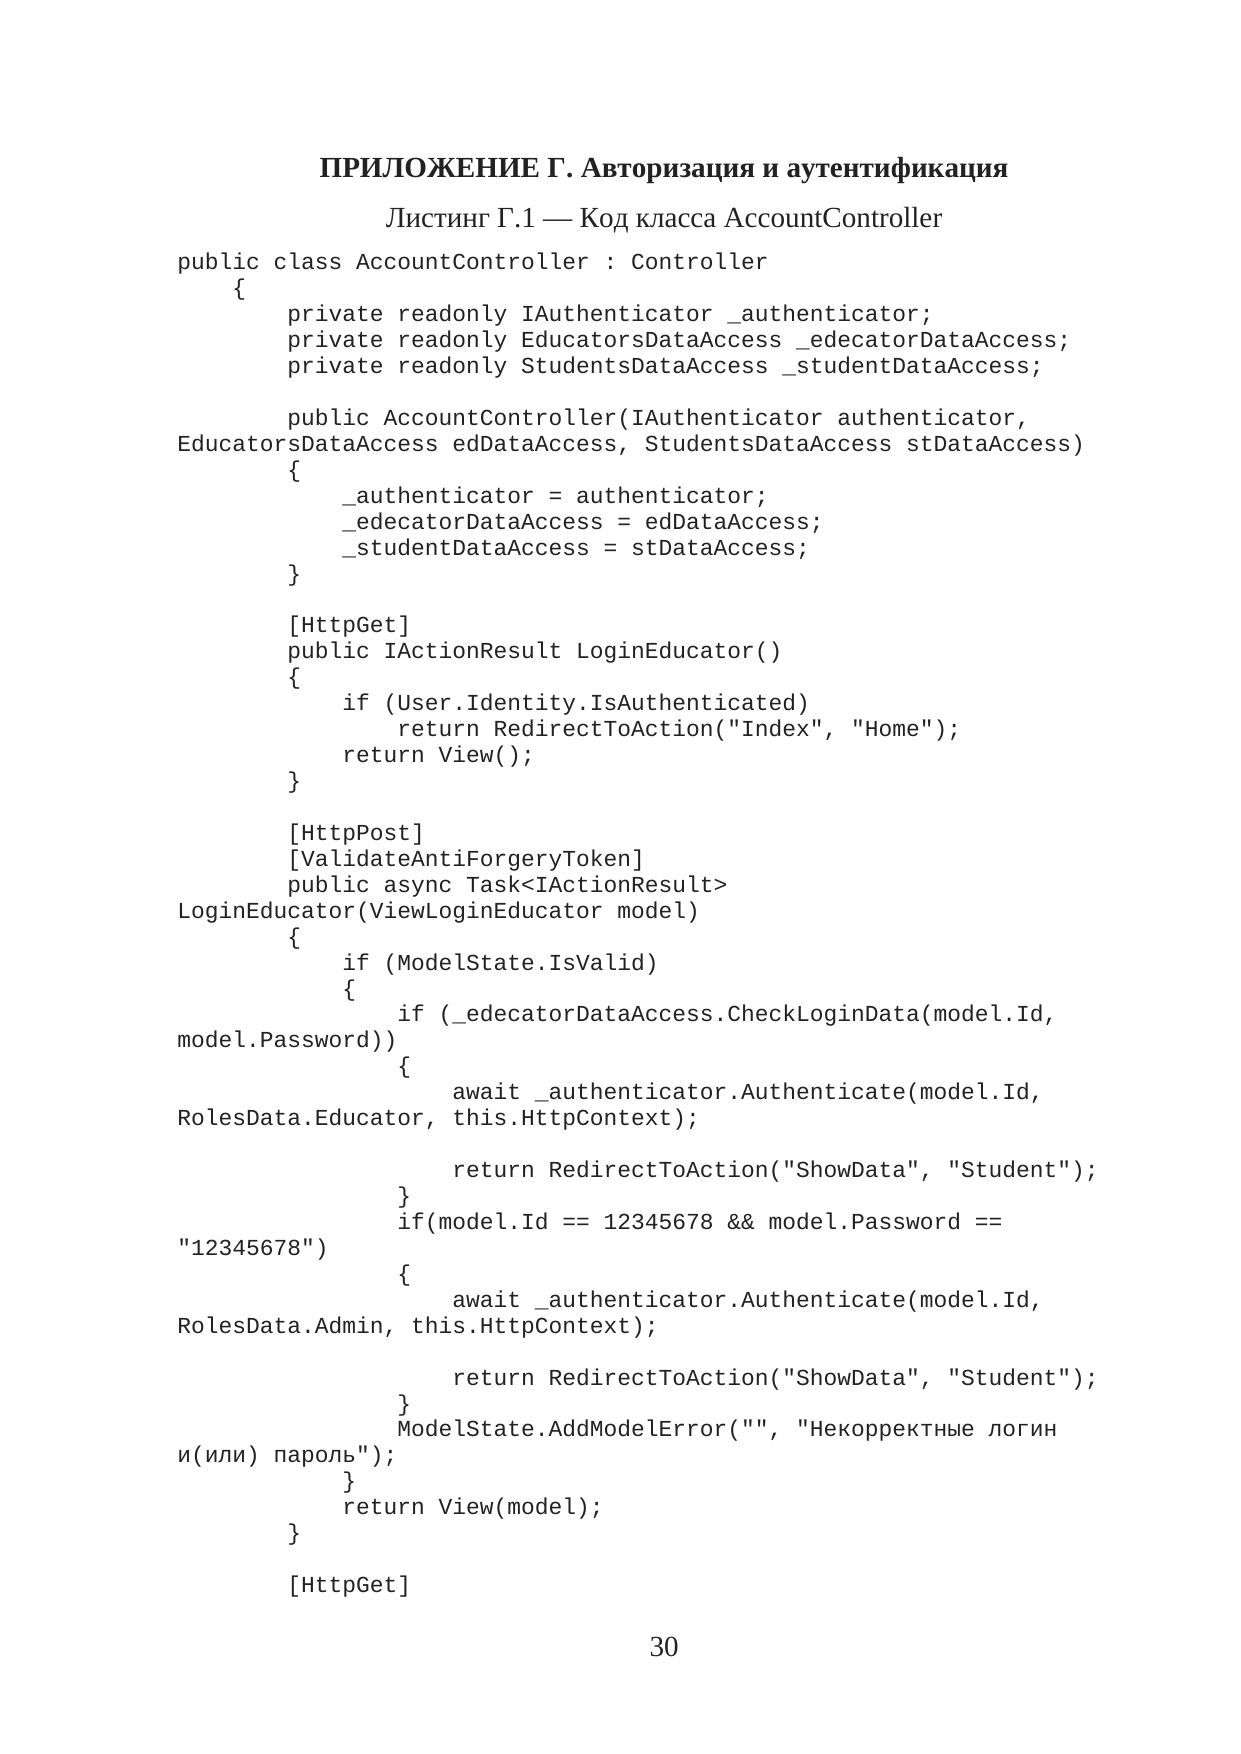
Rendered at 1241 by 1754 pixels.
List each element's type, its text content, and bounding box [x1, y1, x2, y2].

text return View(model); [177, 1496, 1151, 1522]
text if (_edecatorDataAccess.CheckLoginData(model.Id, model.Password)) [177, 1003, 1151, 1055]
text if (ModelState.IsValid) [177, 951, 1151, 977]
text [HttpGet] [177, 614, 1151, 640]
text { [177, 1262, 1151, 1288]
text private readonly IAuthenticator _authenticator; [177, 302, 1151, 328]
text return RedirectToAction("Index", "Home"); [177, 717, 1151, 743]
text if(model.Id == 12345678 && model.Password == "12345678") [177, 1210, 1151, 1262]
text } [177, 1470, 1151, 1496]
text { [177, 458, 1151, 484]
text return RedirectToAction("ShowData", "Student"); [177, 1366, 1151, 1392]
text private readonly EducatorsDataAccess _edecatorDataAccess; [177, 328, 1151, 354]
text _authenticator = authenticator; [177, 484, 1151, 510]
text return View(); [177, 743, 1151, 769]
text } [177, 1184, 1151, 1210]
text [HttpGet] [177, 1573, 1151, 1599]
text public IActionResult LoginEducator() [177, 640, 1151, 666]
text await _authenticator.Authenticate(model.Id, RolesData.Educator, this.HttpContext); [177, 1081, 1151, 1132]
text _studentDataAccess = stDataAccess; [177, 536, 1151, 562]
text { [177, 277, 1151, 302]
text [ValidateAntiForgeryToken] [177, 847, 1151, 873]
text [HttpPost] [177, 821, 1151, 847]
text Листинг Г.1 — Код класса AccountController [177, 200, 1151, 234]
text } [177, 769, 1151, 795]
text await _authenticator.Authenticate(model.Id, RolesData.Admin, this.HttpContext); [177, 1288, 1151, 1340]
text } [177, 1392, 1151, 1418]
subtitle ПРИЛОЖЕНИЕ Г. Авторизация и аутентификация [177, 150, 1151, 183]
text } [177, 1522, 1151, 1547]
text if (User.Identity.IsAuthenticated) [177, 692, 1151, 717]
text { [177, 666, 1151, 692]
text { [177, 925, 1151, 951]
text public class AccountController : Controller [177, 251, 1151, 277]
text } [177, 562, 1151, 588]
text private readonly StudentsDataAccess _studentDataAccess; [177, 354, 1151, 380]
text { [177, 1055, 1151, 1081]
text return RedirectToAction("ShowData", "Student"); [177, 1158, 1151, 1184]
text public AccountController(IAuthenticator authenticator, EducatorsDataAccess edDataAccess, StudentsDataAccess stDataAccess) [177, 406, 1151, 458]
text ModelState.AddModelError("", "Некорректные логин и(или) пароль"); [177, 1418, 1151, 1470]
text { [177, 977, 1151, 1003]
text public async Task<IActionResult> LoginEducator(ViewLoginEducator model) [177, 873, 1151, 925]
text _edecatorDataAccess = edDataAccess; [177, 510, 1151, 536]
